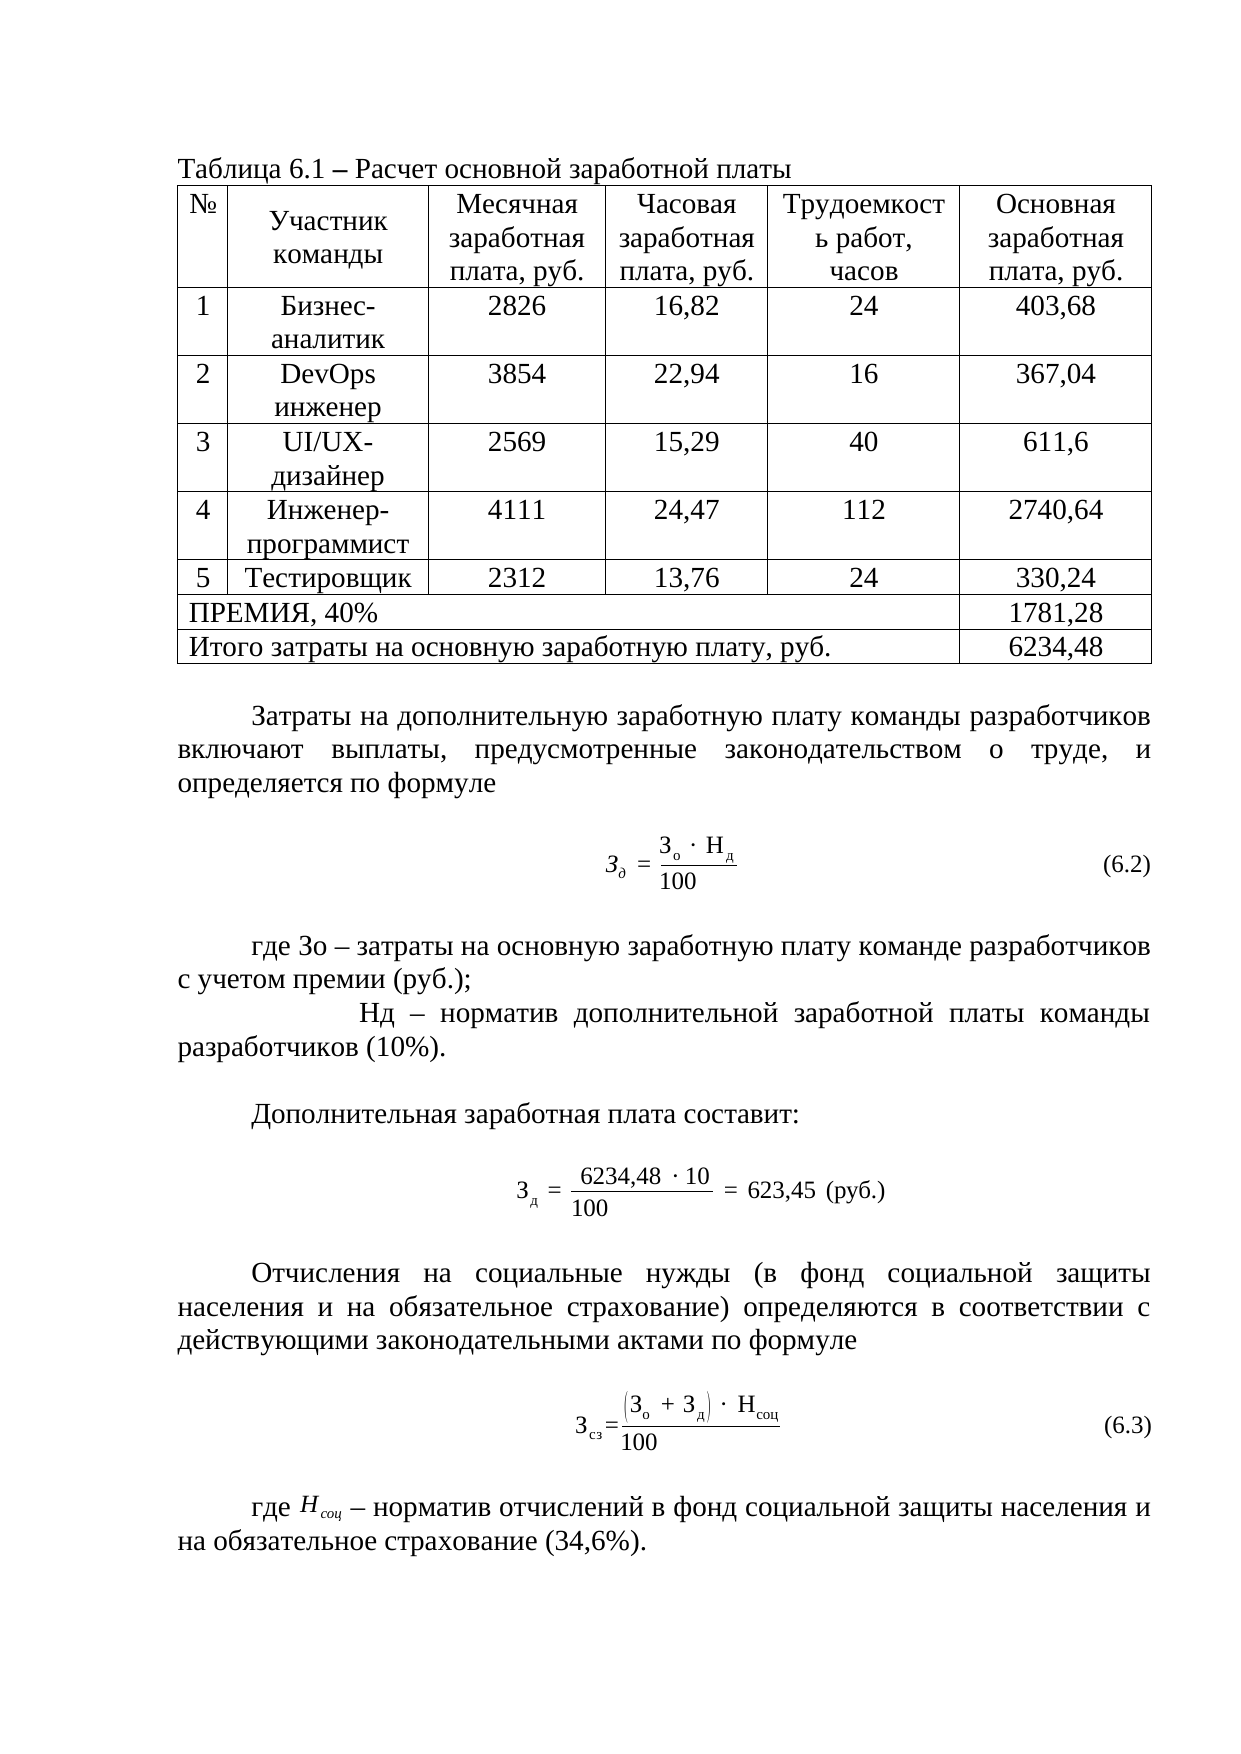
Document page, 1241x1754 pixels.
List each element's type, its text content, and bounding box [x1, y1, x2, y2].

table_cell 24 [768, 560, 959, 594]
text Затраты на дополнительную заработную плату команды разработчиков включают выплаты, предусмотренные законодательством о труде, и определяется по формуле [177, 698, 1152, 798]
table_cell ПРЕМИЯ, 40% [178, 595, 959, 628]
text где – норматив отчислений в фонд социальной защиты населения и на обязательное страхование (34,6%). [177, 1489, 1152, 1556]
table_cell 3 [178, 424, 227, 491]
table_cell 1 [178, 288, 227, 355]
text Отчисления на социальные нужды (в фонд социальной защиты населения и на обязательное страхование) определяются в соответствии с действующими законодательными актами по формуле [177, 1255, 1152, 1356]
table_cell Тестировщик [228, 560, 428, 594]
table_cell 2312 [429, 560, 605, 594]
text где Зо – затраты на основную заработную плату команде разработчиков с учетом премии (руб.); [177, 928, 1152, 995]
table_cell 16,82 [606, 288, 767, 355]
table_cell Инженер-программист [228, 492, 428, 559]
table_cell DevOps инженер [228, 356, 428, 423]
table_cell 24,47 [606, 492, 767, 559]
table_cell 2569 [429, 424, 605, 491]
table_header Трудоемкость работ, часов [768, 186, 959, 287]
table_cell Итого затраты на основную заработную плату, руб. [178, 630, 959, 663]
text Дополнительная заработная плата составит: [177, 1096, 1152, 1129]
table_cell 112 [768, 492, 959, 559]
table_cell 13,76 [606, 560, 767, 594]
table_cell 3854 [429, 356, 605, 423]
table_cell 15,29 [606, 424, 767, 491]
table_header Часовая заработная плата, руб. [606, 186, 767, 287]
table_header Месячная заработная плата, руб. [429, 186, 605, 287]
table_cell 611,6 [960, 424, 1151, 491]
table_cell 2 [178, 356, 227, 423]
text Таблица 6.1 – Расчет основной заработной платы [177, 152, 1152, 185]
table_cell 5 [178, 560, 227, 594]
table_cell 24 [768, 288, 959, 355]
table_cell 22,94 [606, 356, 767, 423]
table_header № [178, 186, 227, 287]
table_cell 330,24 [960, 560, 1151, 594]
table_cell 403,68 [960, 288, 1151, 355]
table_header Участник команды [228, 186, 428, 287]
table_cell 4111 [429, 492, 605, 559]
table_header Основная заработная плата, руб. [960, 186, 1151, 287]
table_cell 2740,64 [960, 492, 1151, 559]
table_cell 2826 [429, 288, 605, 355]
table_cell UI/UX-дизайнер [228, 424, 428, 491]
table_cell 40 [768, 424, 959, 491]
table_cell 367,04 [960, 356, 1151, 423]
table_cell 4 [178, 492, 227, 559]
table_cell Бизнес-аналитик [228, 288, 428, 355]
table_cell 16 [768, 356, 959, 423]
text Нд – норматив дополнительной заработной платы команды разработчиков (10%). [177, 995, 1152, 1062]
table_cell 6234,48 [960, 630, 1151, 663]
table_cell 1781,28 [960, 595, 1151, 628]
